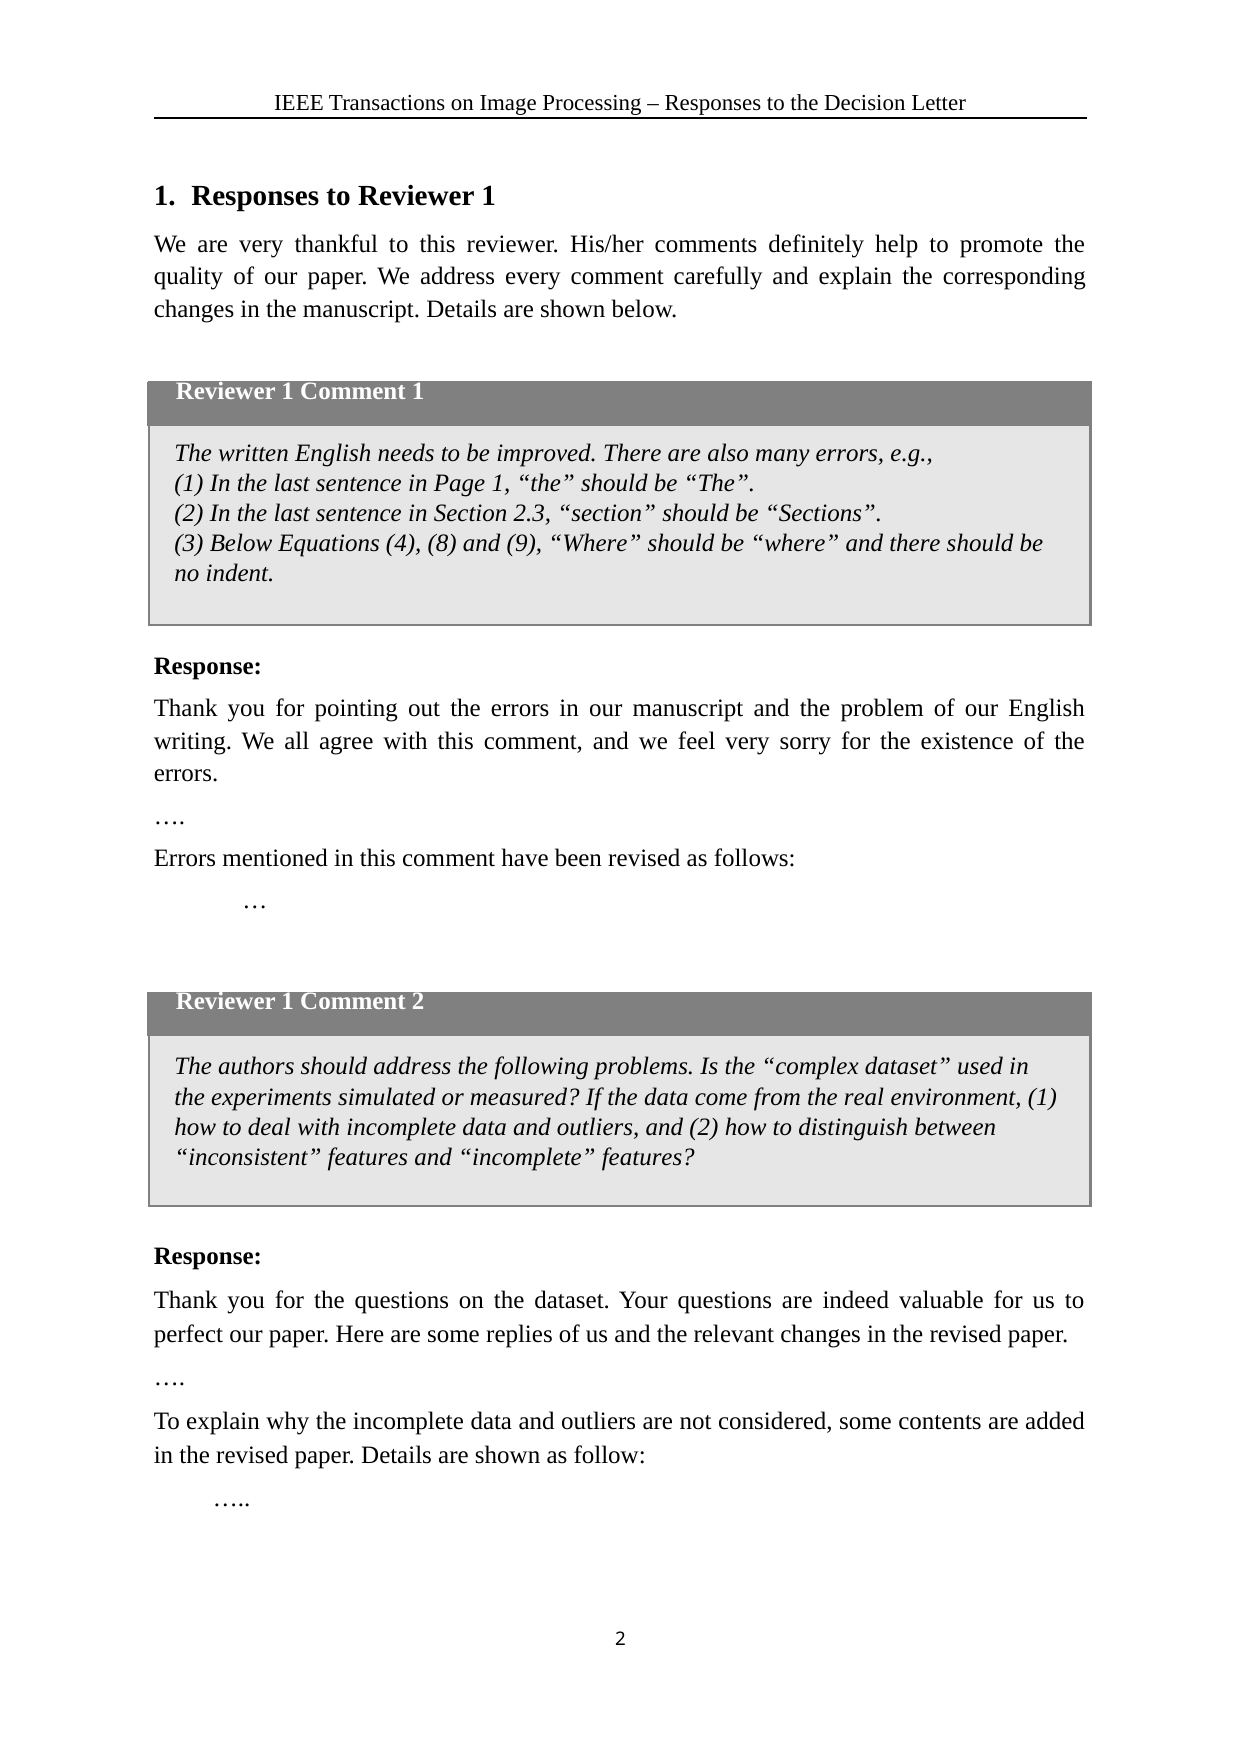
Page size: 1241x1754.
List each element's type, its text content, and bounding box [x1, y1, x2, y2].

text ….. [213, 1482, 1054, 1514]
text Thank you for the questions on the dataset. Your questions are indeed valuable for us to perfect our paper. Here are some replies of us and the relevant changes in the revised paper. [153, 1283, 1087, 1349]
text Errors mentioned in this comment have been revised as follows: [153, 841, 1087, 873]
text …. [153, 799, 1087, 831]
text …. [153, 1360, 1087, 1393]
text Response: [153, 649, 1087, 682]
text To explain why the incomplete data and outliers are not considered, some contents are added in the revised paper. Details are shown as follow: [153, 1404, 1087, 1471]
text Response: [153, 1239, 1087, 1272]
text We are very thankful to this reviewer. His/her comments definitely help to promote the quality of our paper. We address every comment carefully and explain the corresponding changes in the manuscript. Details are shown below. [153, 227, 1087, 324]
text Thank you for pointing out the errors in our manuscript and the problem of our English writing. We all agree with this comment, and we feel very sorry for the existence of the errors. [153, 692, 1087, 789]
subtitle Responses to Reviewer 1 [153, 162, 1087, 227]
text … [242, 883, 1054, 916]
